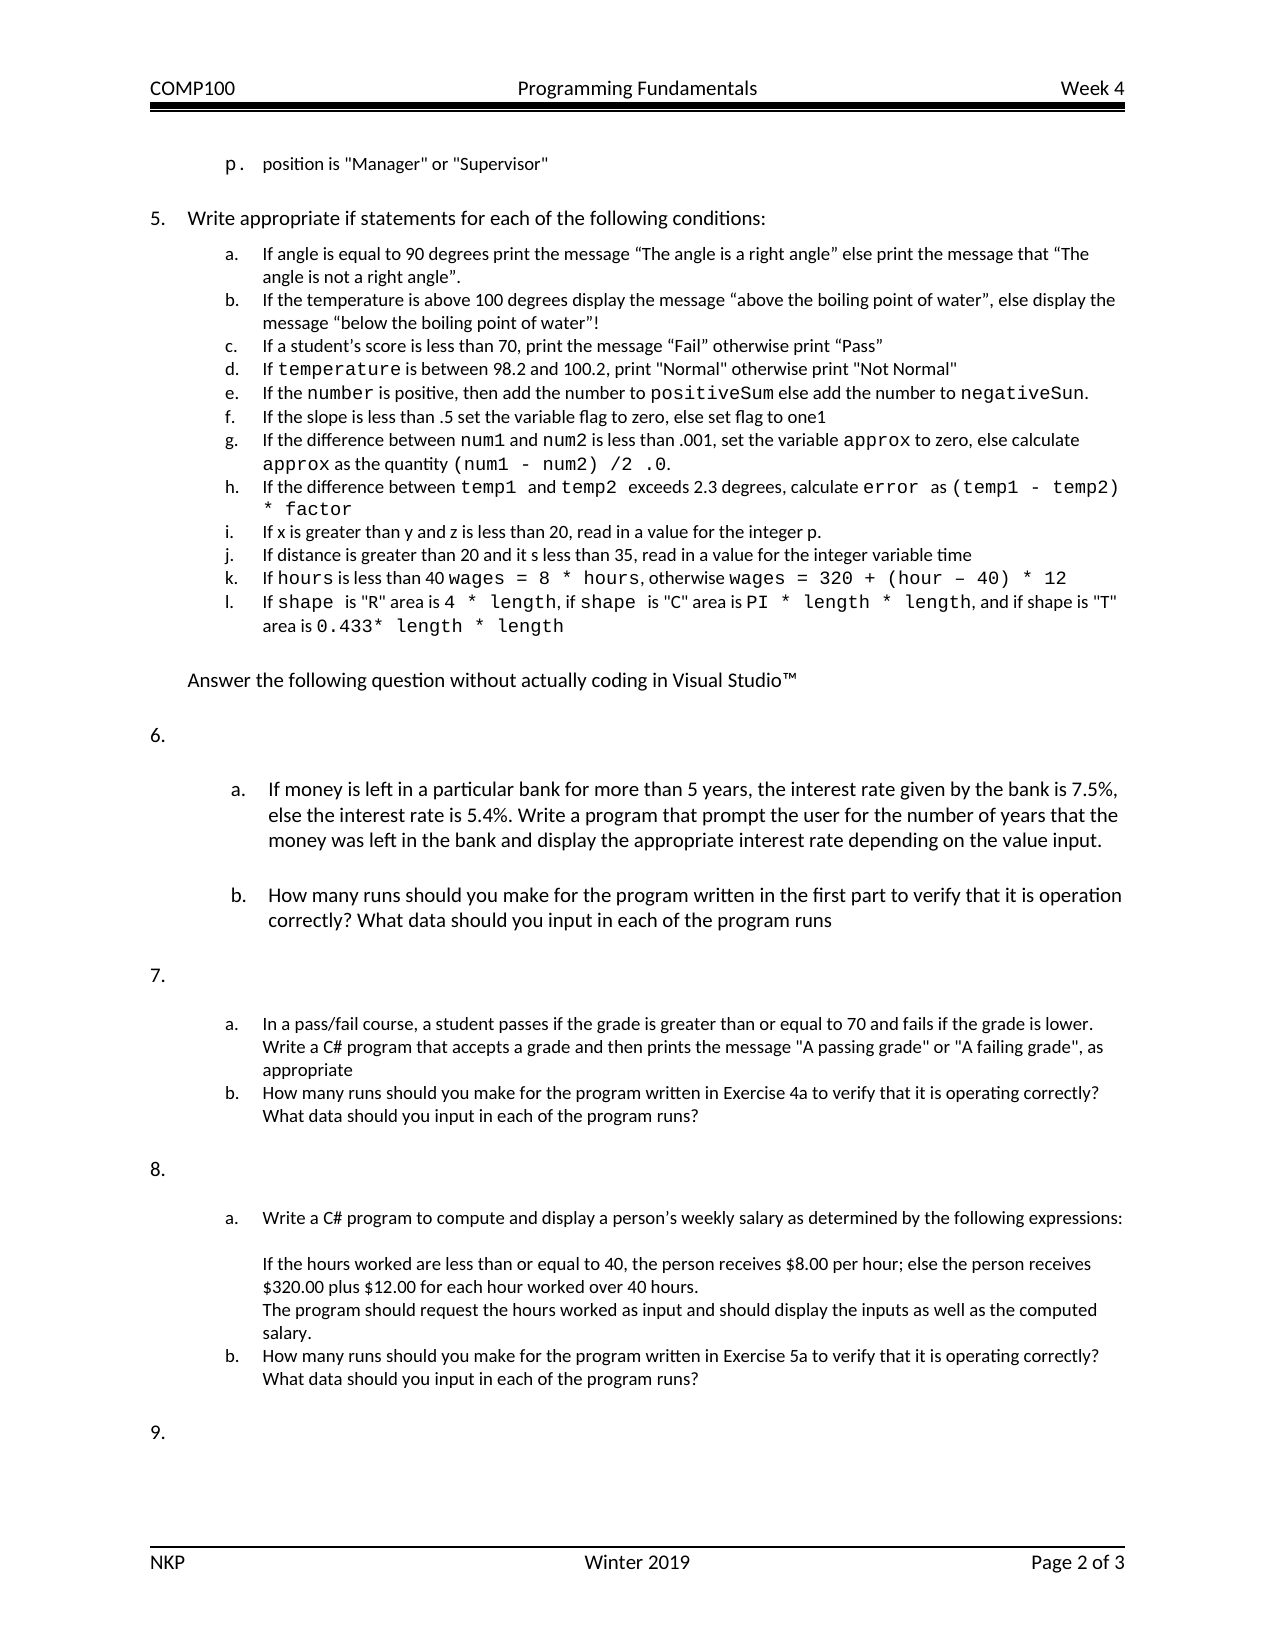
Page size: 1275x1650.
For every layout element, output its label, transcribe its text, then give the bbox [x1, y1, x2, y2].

list If distance is greater than 20 and it s less than 35, read in a value for the integer variable time [225, 543, 1125, 566]
list If money is left in a particular bank for more than 5 years, the interest rate given by the bank is 7.5%, else the interest rate is 5.4%. Write a program that prompt the user for the number of years that the money was left in the bank and display the appropriate interest rate depending on the value input. [231, 776, 1125, 853]
text Answer the following question without actually coding in Visual Studio™ [187, 667, 1125, 693]
list If the difference between temp1 and temp2 exceeds 2.3 degrees, calculate error as (temp1 - temp2) * factor [225, 476, 1125, 521]
list How many runs should you make for the program written in Exercise 4a to verify that it is operating correctly? What data should you input in each of the program runs? [225, 1081, 1125, 1127]
list If the number is positive, then add the number to positiveSum else add the number to negativeSun. [225, 381, 1125, 405]
list How many runs should you make for the program written in Exercise 5a to verify that it is operating correctly? What data should you input in each of the program runs? [225, 1344, 1125, 1390]
list Write appropriate if statements for each of the following conditions: [150, 205, 1125, 230]
list If hours is less than 40 wages = 8 * hours, otherwise wages = 320 + (hour – 40) * 12 [225, 566, 1125, 590]
list If angle is equal to 90 degrees print the message “The angle is a right angle” else print the message that “The angle is not a right angle”. [225, 243, 1125, 288]
list If the slope is less than .5 set the variable flag to zero, else set flag to one1 [225, 405, 1125, 428]
list If the temperature is above 100 degrees display the message “above the boiling point of water”, else display the message “below the boiling point of water”! [225, 288, 1125, 334]
list In a pass/fail course, a student passes if the grade is greater than or equal to 70 and fails if the grade is lower. Write a C# program that accepts a grade and then prints the message "A passing grade" or "A failing grade", as appropriate [225, 1012, 1125, 1081]
list position is "Manager" or "Supervisor" [225, 150, 1125, 176]
list Write a C# program to compute and display a person’s weekly salary as determined by the following expressions: If the hours worked are less than or equal to 40, the person receives $8.00 per hour; else the person receives $320.00 plus $12.00 for each hour worked over 40 hours. The program should request the hours worked as input and should display the inputs as well as the computed salary. [225, 1206, 1125, 1344]
list If x is greater than y and z is less than 20, read in a value for the integer p. [225, 521, 1125, 543]
list If temperature is between 98.2 and 100.2, print "Normal" otherwise print "Not Normal" [225, 357, 1125, 381]
list If shape is "R" area is 4 * length, if shape is "C" area is PI * length * length, and if shape is "T" area is 0.433* length * length [225, 590, 1125, 638]
list If the difference between num1 and num2 is less than .001, set the variable approx to zero, else calculate approx as the quantity (num1 - num2) /2 .0. [225, 428, 1125, 476]
list If a student’s score is less than 70, print the message “Fail” otherwise print “Pass” [225, 334, 1125, 357]
list How many runs should you make for the program written in the first part to verify that it is operation correctly? What data should you input in each of the program runs [231, 882, 1125, 933]
